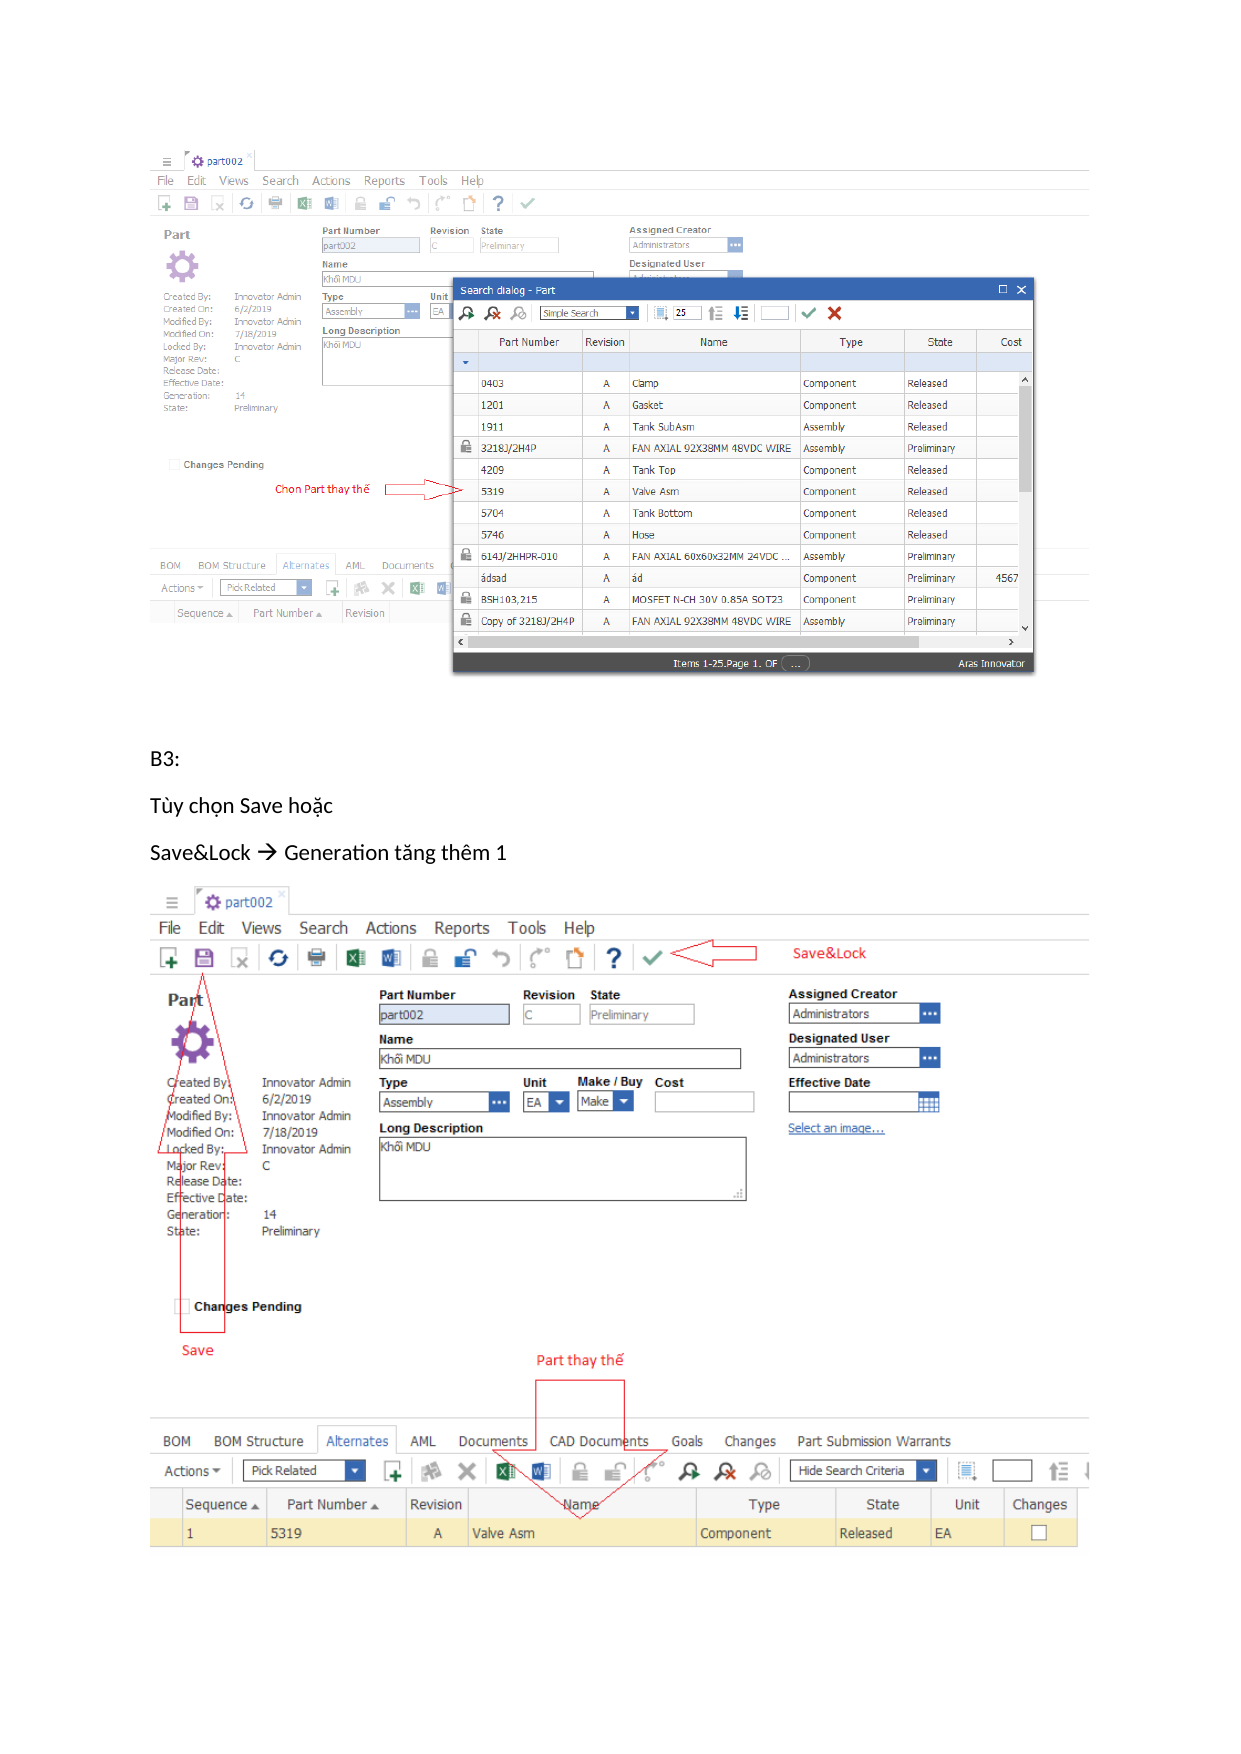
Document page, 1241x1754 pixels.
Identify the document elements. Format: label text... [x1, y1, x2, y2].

text B3: [150, 744, 1090, 772]
picture [150, 884, 1090, 1556]
text Tùy chọn Save hoặc [150, 791, 1090, 819]
picture [150, 150, 1090, 726]
text Save&Lock Generation tăng thêm 1 [150, 838, 1090, 866]
